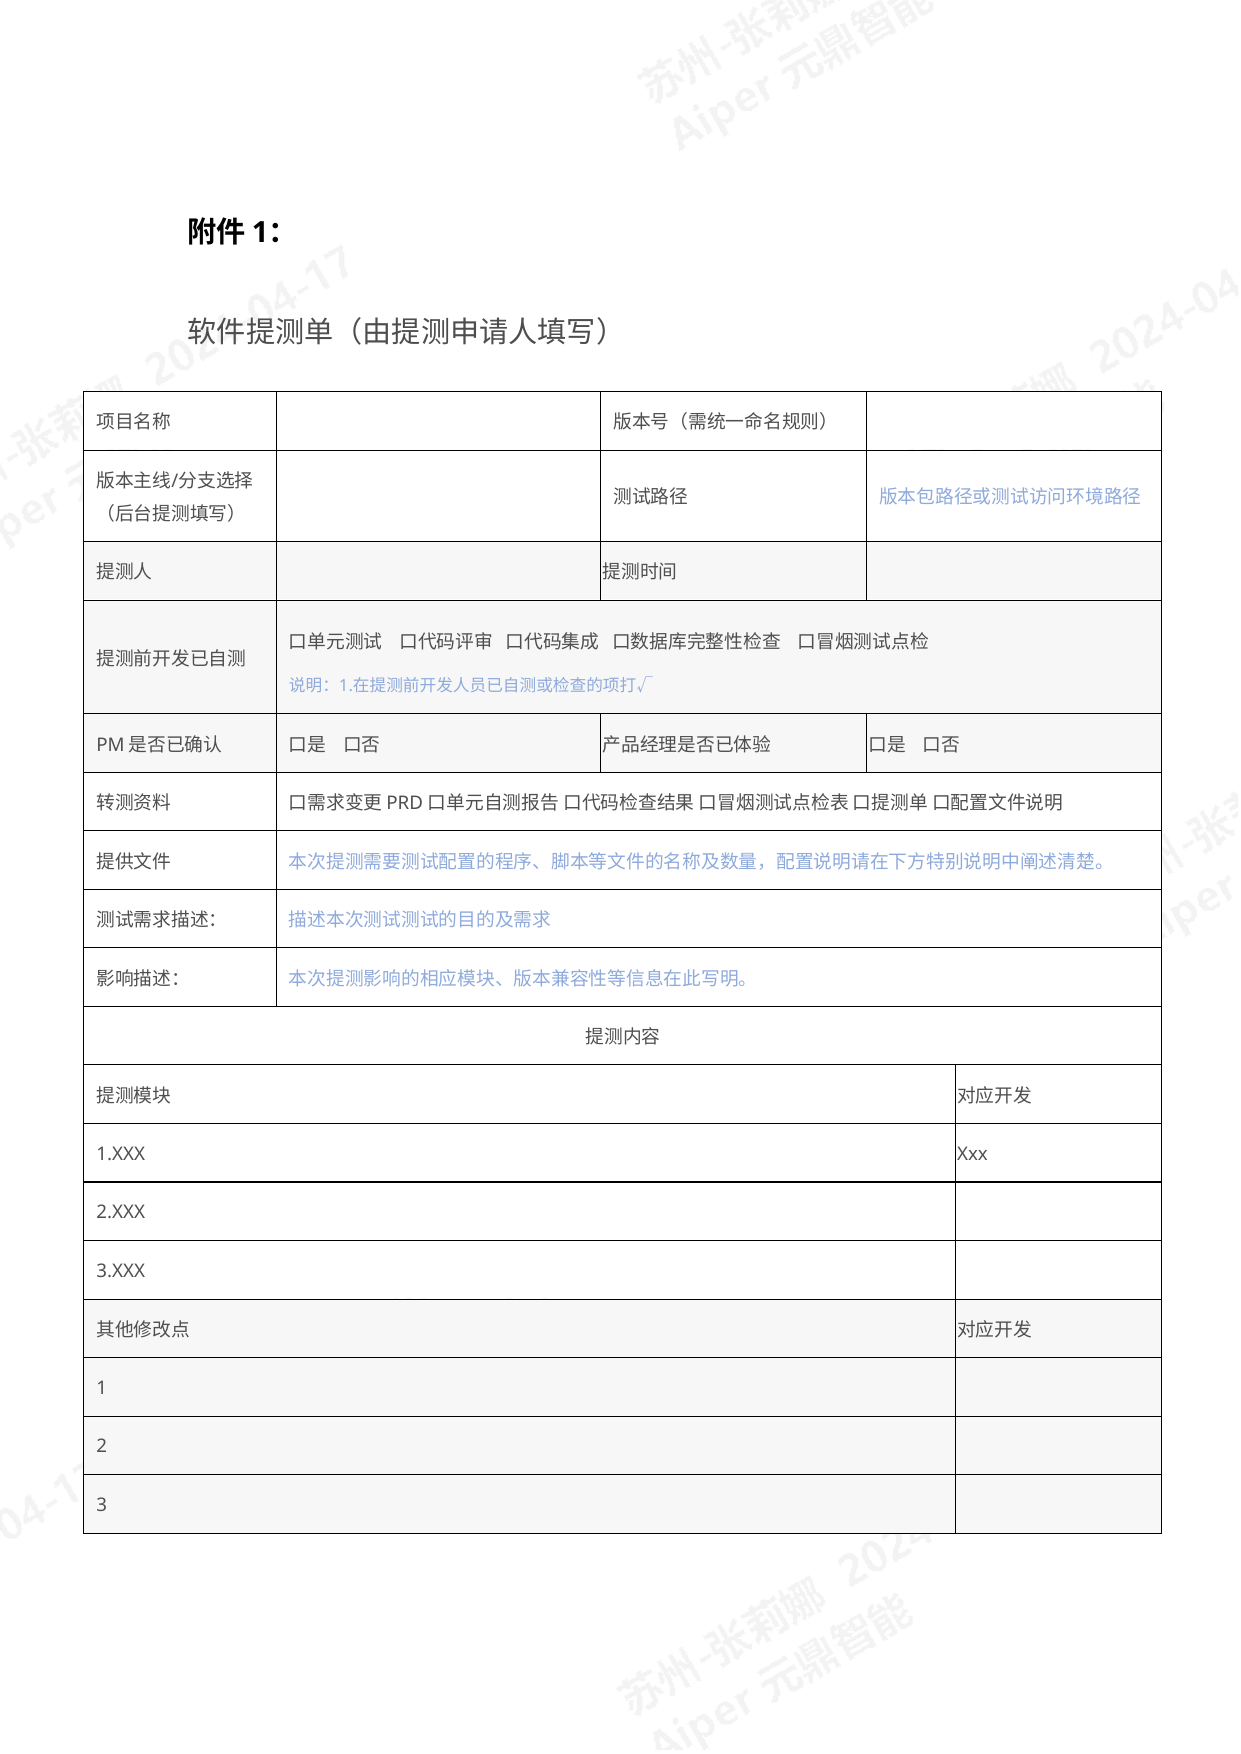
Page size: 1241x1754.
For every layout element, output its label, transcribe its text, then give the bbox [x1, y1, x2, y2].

table_cell 测试需求描述： [84, 890, 276, 947]
table_cell Xxx [956, 1124, 1161, 1181]
table_header 项目名称 [84, 392, 276, 449]
table_cell PM是否已确认 [84, 714, 276, 772]
table_cell [956, 1183, 1161, 1240]
table_cell 1.XXX [84, 1124, 955, 1181]
table_cell [956, 1358, 1161, 1416]
table_cell 口需求变更PRD 口单元自测报告 口代码检查结果 口冒烟测试点检表 口提测单 口配置文件说明 [277, 773, 1161, 830]
table_cell 提测时间 [601, 542, 866, 599]
table_cell 转测资料 [84, 773, 276, 830]
table_cell 提测人 [84, 542, 276, 599]
table_cell 3 [84, 1475, 955, 1533]
table_cell [956, 1475, 1161, 1533]
table_cell 提测前开发已自测 [84, 601, 276, 713]
table_cell 测试路径 [601, 451, 866, 541]
table_cell 影响描述： [84, 948, 276, 1006]
table_cell 版本主线/分支选择（后台提测填写） [84, 451, 276, 541]
table_cell 口单元测试 口代码评审 口代码集成 口数据库完整性检查 口冒烟测试点检 说明：1.在提测前开发人员已自测或检查的项打√ [277, 601, 1161, 713]
table_cell 其他修改点 [84, 1300, 955, 1357]
table_header [867, 392, 1161, 449]
table_cell 提测内容 [84, 1007, 1161, 1064]
table_cell 提测模块 [84, 1065, 955, 1123]
table_cell 口是 口否 [867, 714, 1161, 772]
table_cell [277, 542, 600, 599]
table_cell 口是 口否 [277, 714, 600, 772]
table_cell [867, 542, 1161, 599]
table_cell 3.XXX [84, 1241, 955, 1298]
table_cell [956, 1417, 1161, 1474]
subtitle 附件1： [187, 197, 1053, 262]
table_cell 对应开发 [956, 1300, 1161, 1357]
table_cell 版本包路径或测试访问环境路径 [867, 451, 1161, 541]
table_cell 2 [84, 1417, 955, 1474]
table_cell 描述本次测试测试的目的及需求 [277, 890, 1161, 947]
table_cell [956, 1241, 1161, 1298]
table_cell 产品经理是否已体验 [601, 714, 866, 772]
table_cell 本次提测需要测试配置的程序、脚本等文件的名称及数量，配置说明请在下方特别说明中阐述清楚。 [277, 831, 1161, 889]
table_header 版本号（需统一命名规则） [601, 392, 866, 449]
table_cell 本次提测影响的相应模块、版本兼容性等信息在此写明。 [277, 948, 1161, 1006]
table_cell [277, 451, 600, 541]
table_cell 提供文件 [84, 831, 276, 889]
table_cell 2.XXX [84, 1183, 955, 1240]
subtitle 软件提测单（由提测申请人填写） [187, 297, 1053, 362]
table_header [277, 392, 600, 449]
picture [0, 0, 1238, 1750]
table_cell 1 [84, 1358, 955, 1416]
table_cell 对应开发 [956, 1065, 1161, 1123]
